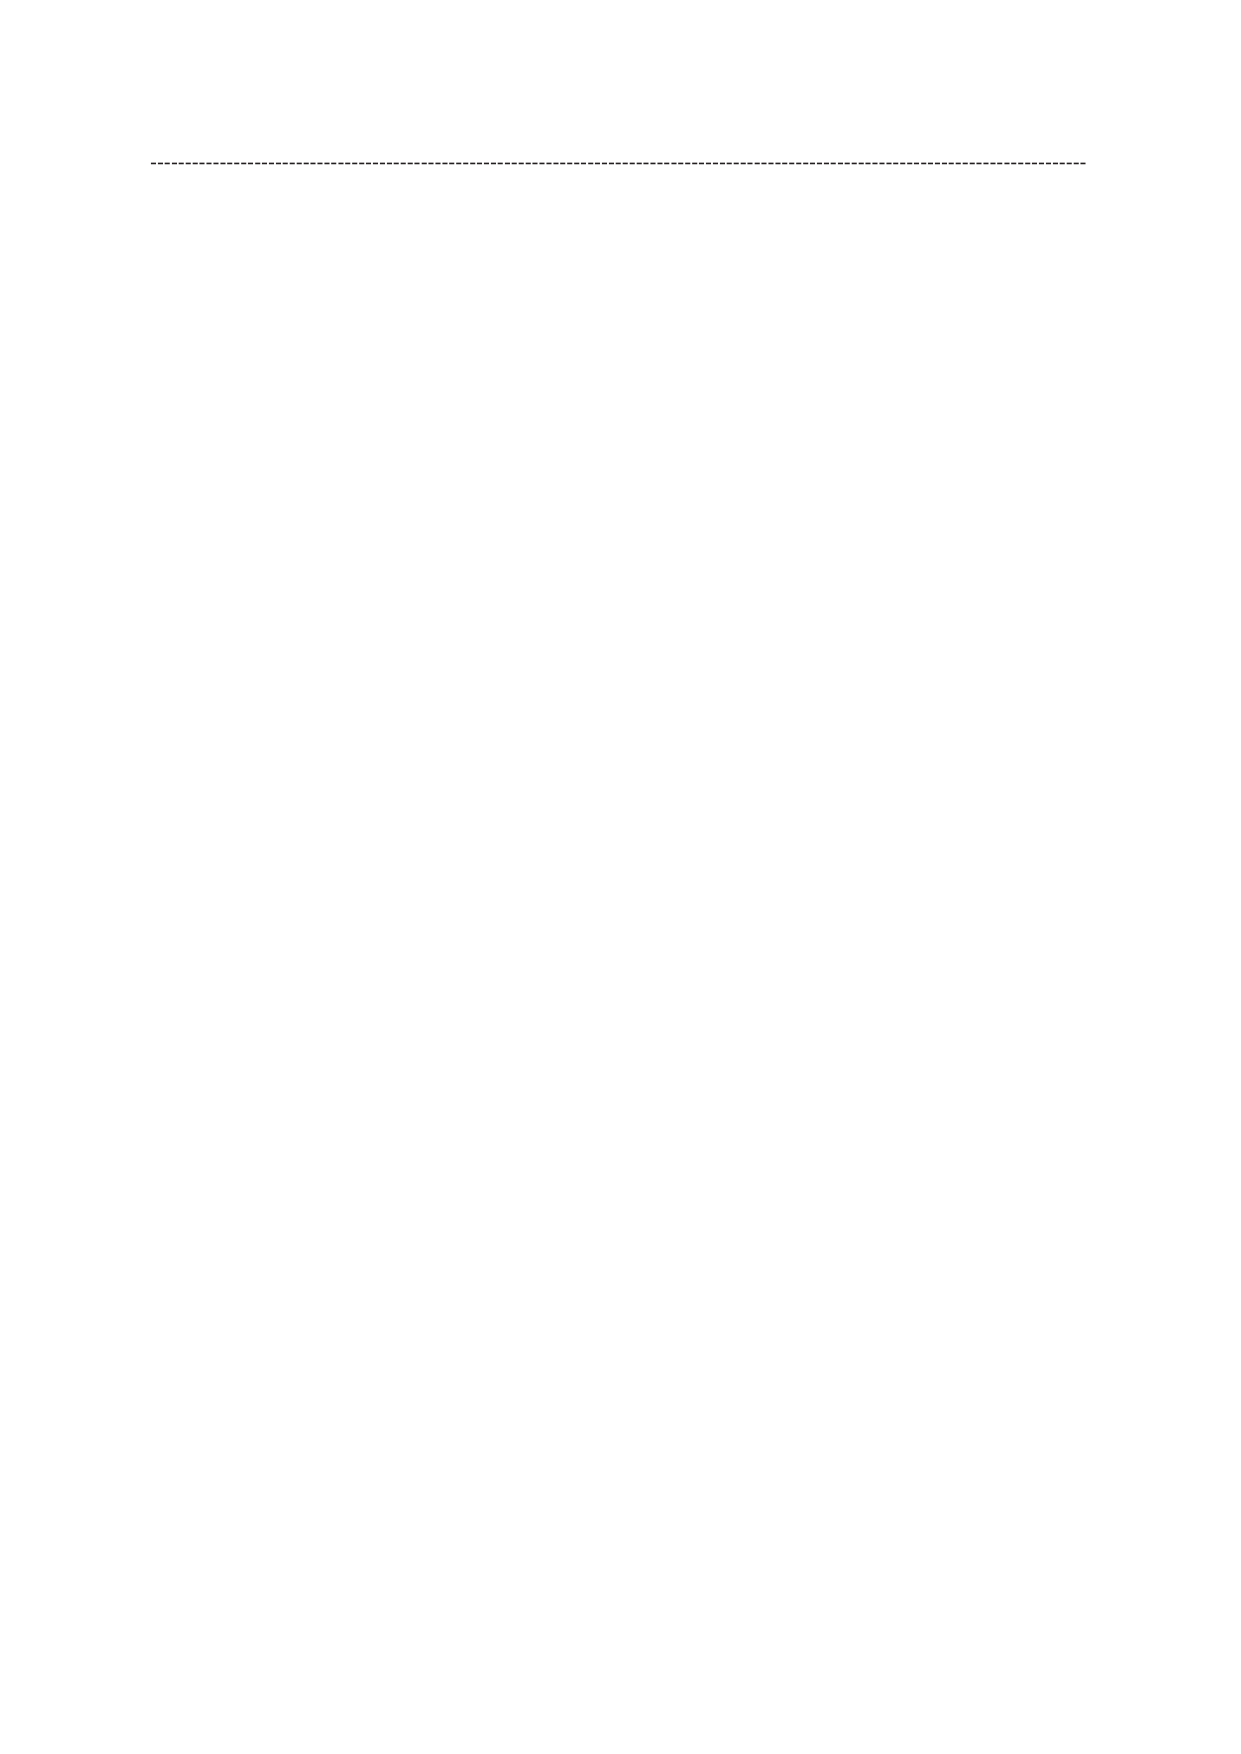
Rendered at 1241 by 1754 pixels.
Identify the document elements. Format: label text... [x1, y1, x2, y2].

text --------------------------------------------------------------------------------------------------------------------------------------- [150, 150, 1090, 174]
